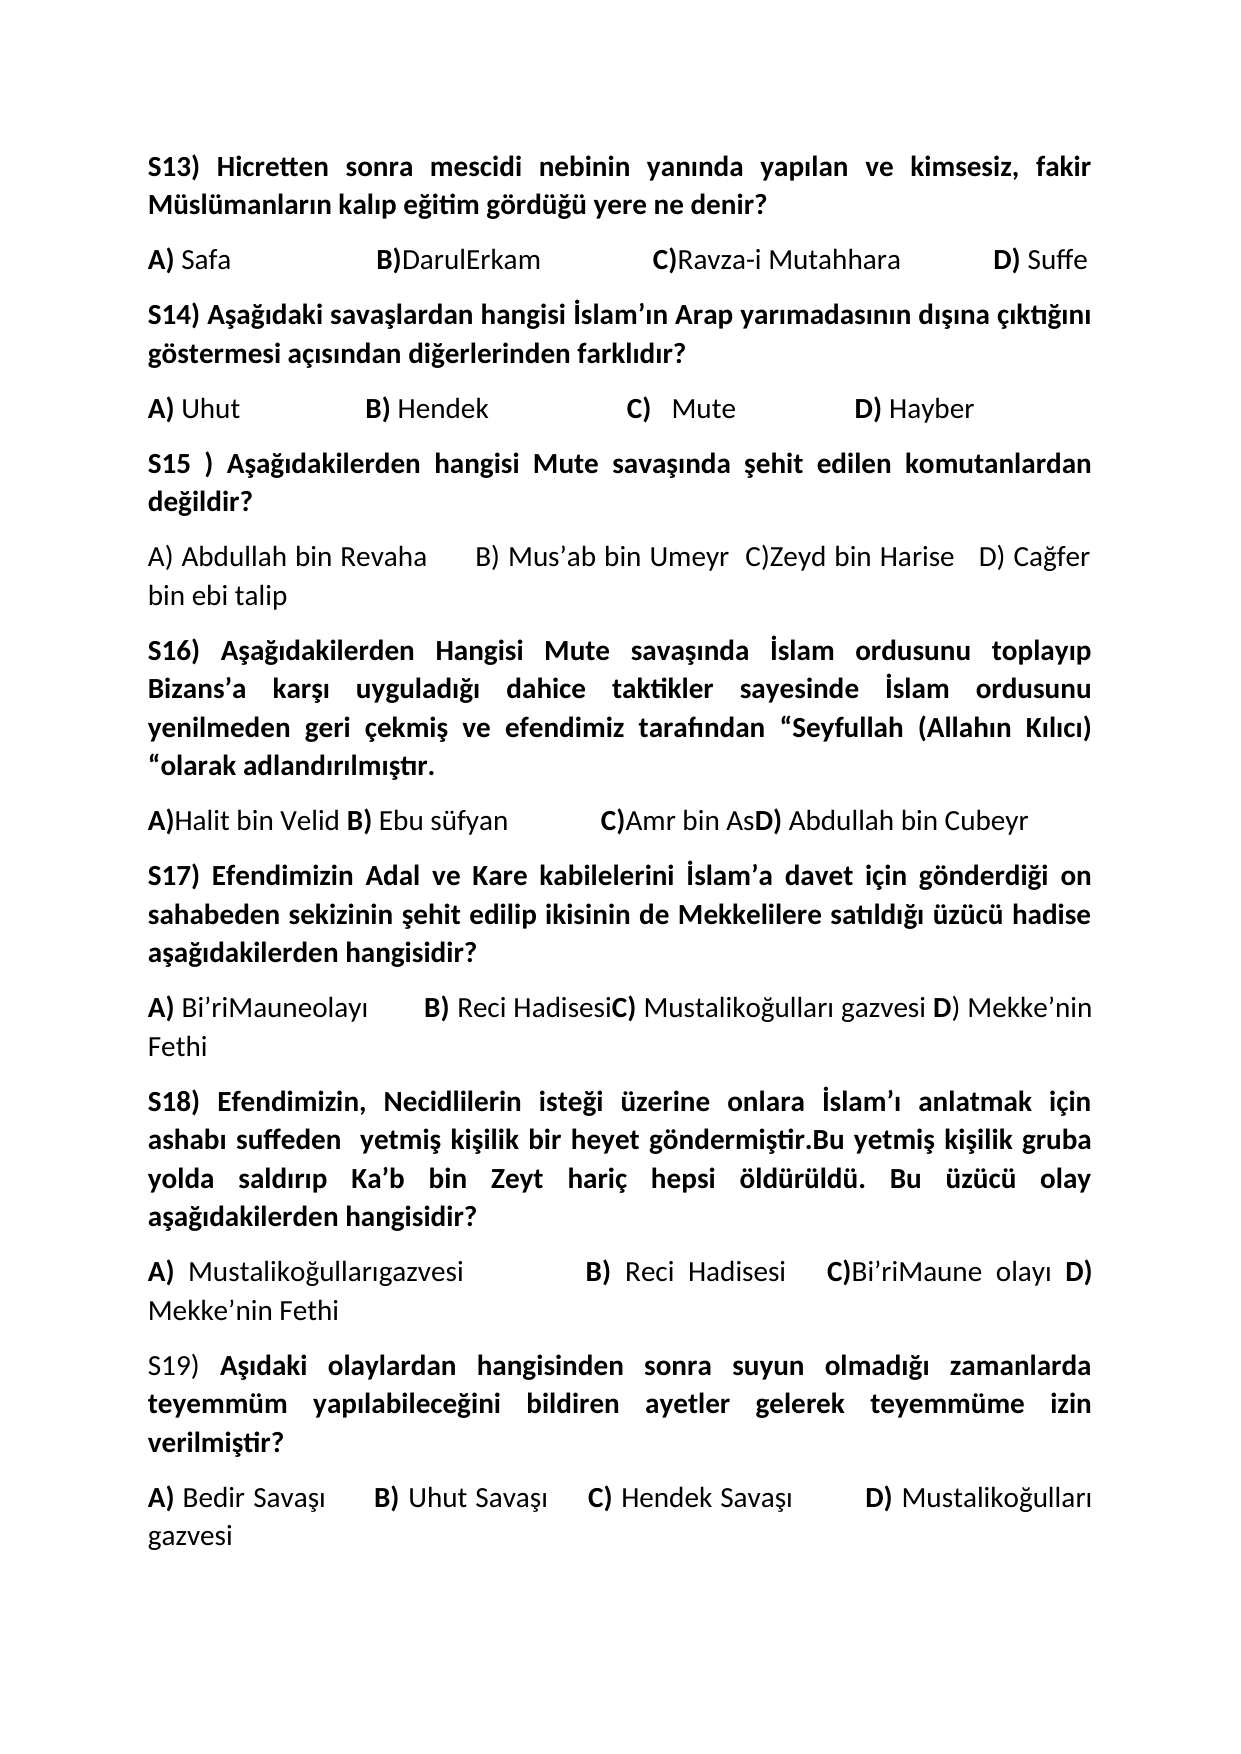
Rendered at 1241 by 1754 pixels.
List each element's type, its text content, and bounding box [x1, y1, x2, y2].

text S13) Hicretten sonra mescidi nebinin yanında yapılan ve kimsesiz, fakir Müslümanların kalıp eğitim gördüğü yere ne denir? [148, 148, 1093, 222]
text A) Mustalikoğullarıgazvesi B) Reci Hadisesi C)Bi’riMaune olayı D) Mekke’nin Fethi [148, 1253, 1093, 1327]
text A) Uhut B) Hendek C) Mute D) Hayber [148, 390, 1093, 425]
text A)Halit bin Velid B) Ebu süfyan C)Amr bin AsD) Abdullah bin Cubeyr [148, 802, 1093, 838]
text A) Bi’riMauneolayı B) Reci HadisesiC) Mustalikoğulları gazvesi D) Mekke’nin Fethi [148, 989, 1093, 1063]
text S16) Aşağıdakilerden Hangisi Mute savaşında İslam ordusunu toplayıp Bizans’a karşı uyguladığı dahice taktikler sayesinde İslam ordusunu yenilmeden geri çekmiş ve efendimiz tarafından “Seyfullah (Allahın Kılıcı) “olarak adlandırılmıştır. [148, 632, 1093, 783]
text S15 ) Aşağıdakilerden hangisi Mute savaşında şehit edilen komutanlardan değildir? [148, 445, 1093, 519]
text A) Safa B)DarulErkam C)Ravza-i Mutahhara D) Suffe [148, 241, 1093, 277]
text S18) Efendimizin, Necidlilerin isteği üzerine onlara İslam’ı anlatmak için ashabı suffeden yetmiş kişilik bir heyet göndermiştir.Bu yetmiş kişilik gruba yolda saldırıp Ka’b bin Zeyt hariç hepsi öldürüldü. Bu üzücü olay aşağıdakilerden hangisidir? [148, 1083, 1093, 1234]
text S17) Efendimizin Adal ve Kare kabilelerini İslam’a davet için gönderdiği on sahabeden sekizinin şehit edilip ikisinin de Mekkelilere satıldığı üzücü hadise aşağıdakilerden hangisidir? [148, 857, 1093, 970]
text S19) Aşıdaki olaylardan hangisinden sonra suyun olmadığı zamanlarda teyemmüm yapılabileceğini bildiren ayetler gelerek teyemmüme izin verilmiştir? [148, 1347, 1093, 1459]
text A) Abdullah bin Revaha B) Mus’ab bin Umeyr C)Zeyd bin Harise D) Cağfer bin ebi talip [148, 538, 1093, 612]
text S14) Aşağıdaki savaşlardan hangisi İslam’ın Arap yarımadasının dışına çıktığını göstermesi açısından diğerlerinden farklıdır? [148, 296, 1093, 370]
text A) Bedir Savaşı B) Uhut Savaşı C) Hendek Savaşı D) Mustalikoğulları gazvesi [148, 1479, 1093, 1553]
